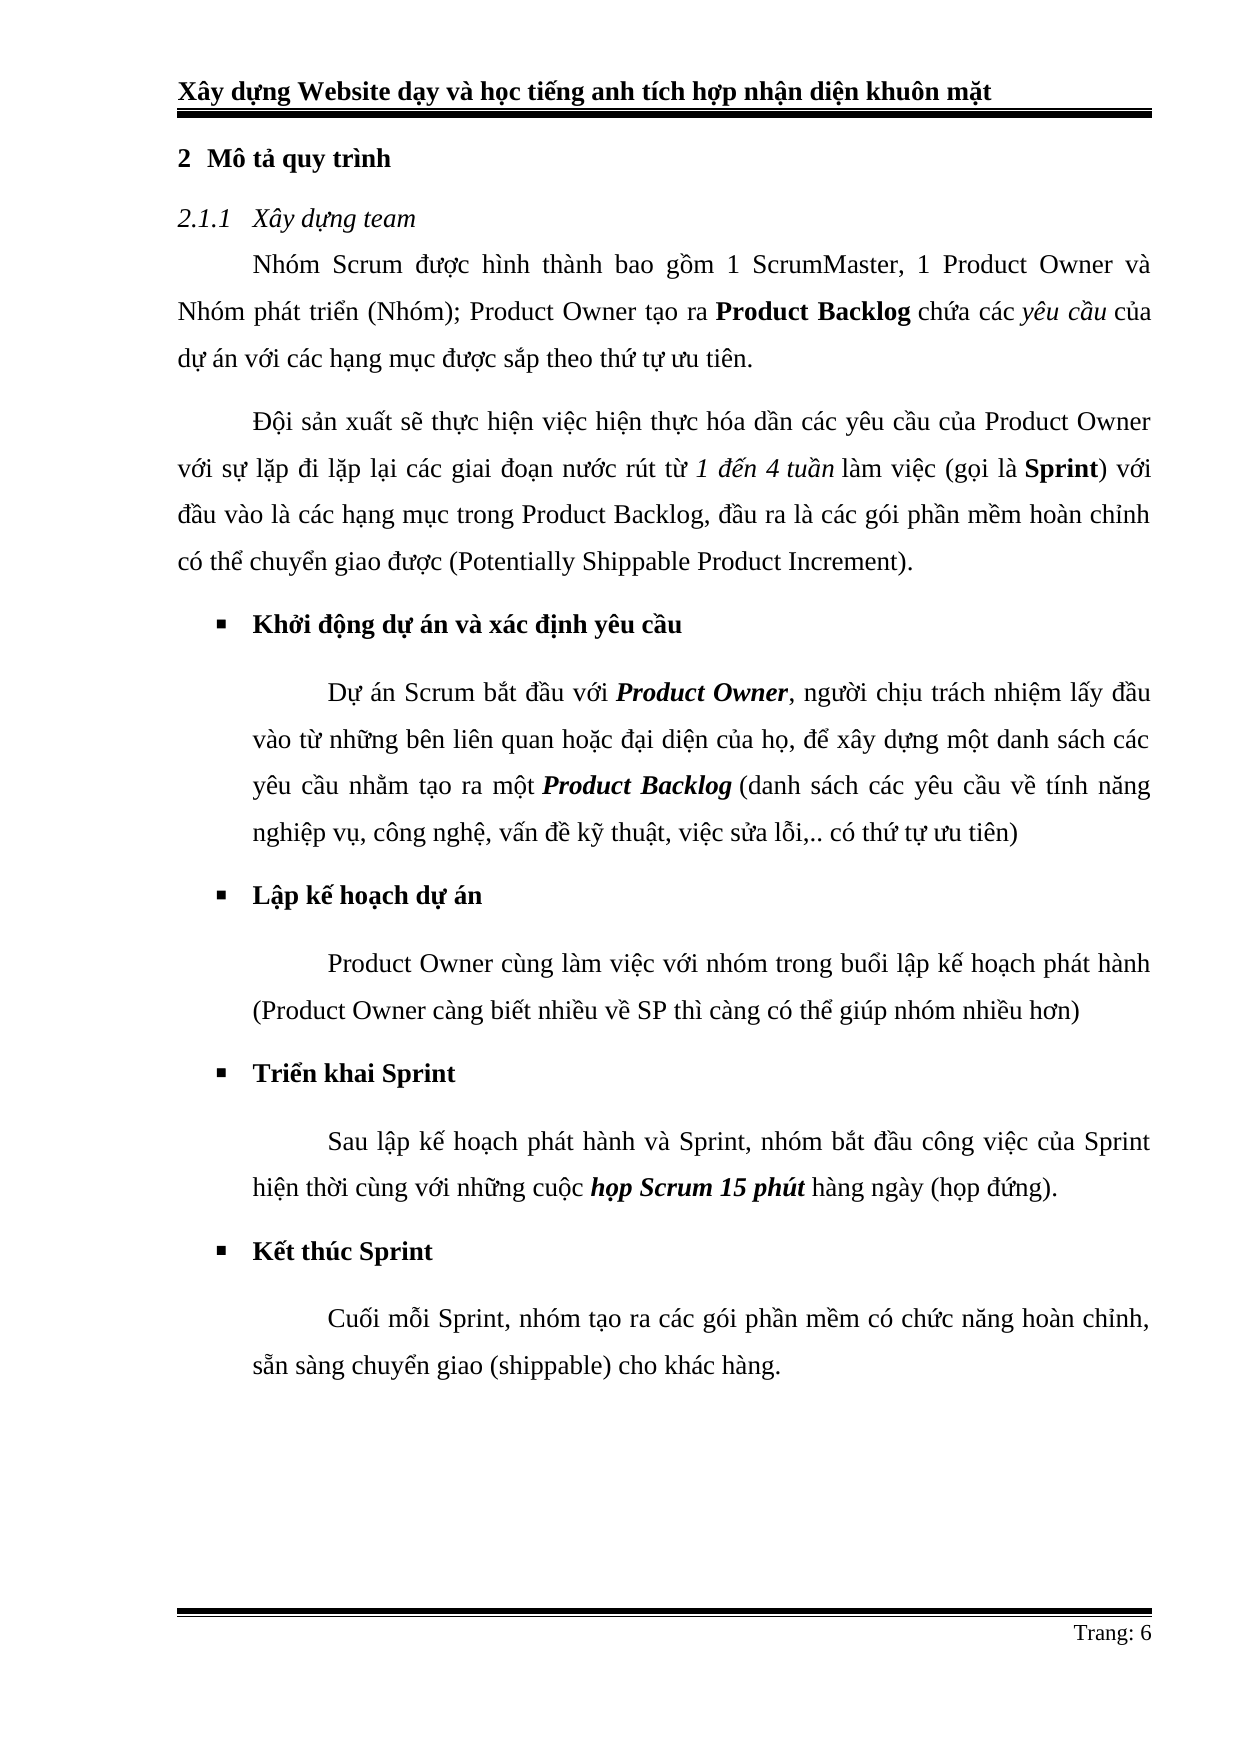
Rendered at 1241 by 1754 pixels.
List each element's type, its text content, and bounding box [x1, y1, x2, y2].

text Đội sản xuất sẽ thực hiện việc hiện thực hóa dần các yêu cầu của Product Owner với sự lặp đi lặp lại các giai đoạn nước rút từ 1 đến 4 tuần làm việc (gọi là Sprint) với đầu vào là các hạng mục trong Product Backlog, đầu ra là các gói phần mềm hoàn chỉnh có thể chuyển giao được (Potentially Shippable Product Increment). [177, 405, 1152, 499]
text Dự án Scrum bắt đầu với Product Owner, người chịu trách nhiệm lấy đầu vào từ những bên liên quan hoặc đại diện của họ, để xây dựng một danh sách các yêu cầu nhằm tạo ra một Product Backlog (danh sách các yêu cầu về tính năng nghiệp vụ, công nghệ, vấn đề kỹ thuật, việc sửa lỗi,.. có thứ tự ưu tiên) [252, 676, 1152, 723]
subtitle Xây dựng team [177, 202, 1152, 233]
subtitle Mô tả quy trình [177, 143, 1152, 174]
text Cuối mỗi Sprint, nhóm tạo ra các gói phần mềm có chức năng hoàn chỉnh, sẵn sàng chuyển giao (shippable) cho khác hàng. [252, 1303, 1152, 1380]
text Product Owner cùng làm việc với nhóm trong buổi lập kế hoạch phát hành (Product Owner càng biết nhiều về SP thì càng có thể giúp nhóm nhiều hơn) [252, 947, 1152, 1025]
text Dự án Scrum bắt đầu với Product Owner, người chịu trách nhiệm lấy đầu vào từ những bên liên quan hoặc đại diện của họ, để xây dựng một danh sách các yêu cầu nhằm tạo ra một Product Backlog (danh sách các yêu cầu về tính năng nghiệp vụ, công nghệ, vấn đề kỹ thuật, việc sửa lỗi,.. có thứ tự ưu tiên) [252, 754, 1152, 847]
list Triển khai Sprint [215, 1057, 1152, 1088]
list Kết thúc Sprint [215, 1235, 1152, 1266]
list Lập kế hoạch dự án [215, 879, 1152, 911]
text Nhóm Scrum được hình thành bao gồm 1 ScrumMaster, 1 Product Owner và Nhóm phát triển (Nhóm); Product Owner tạo ra Product Backlog chứa các yêu cầu của dự án với các hạng mục được sắp theo thứ tự ưu tiên. [177, 248, 1152, 373]
list Khởi động dự án và xác định yêu cầu [215, 608, 1152, 640]
text Sau lập kế hoạch phát hành và Sprint, nhóm bắt đầu công việc của Sprint hiện thời cùng với những cuộc họp Scrum 15 phút hàng ngày (họp đứng). [252, 1125, 1152, 1203]
text Đội sản xuất sẽ thực hiện việc hiện thực hóa dần các yêu cầu của Product Owner với sự lặp đi lặp lại các giai đoạn nước rút từ 1 đến 4 tuần làm việc (gọi là Sprint) với đầu vào là các hạng mục trong Product Backlog, đầu ra là các gói phần mềm hoàn chỉnh có thể chuyển giao được (Potentially Shippable Product Increment). [177, 529, 1152, 576]
